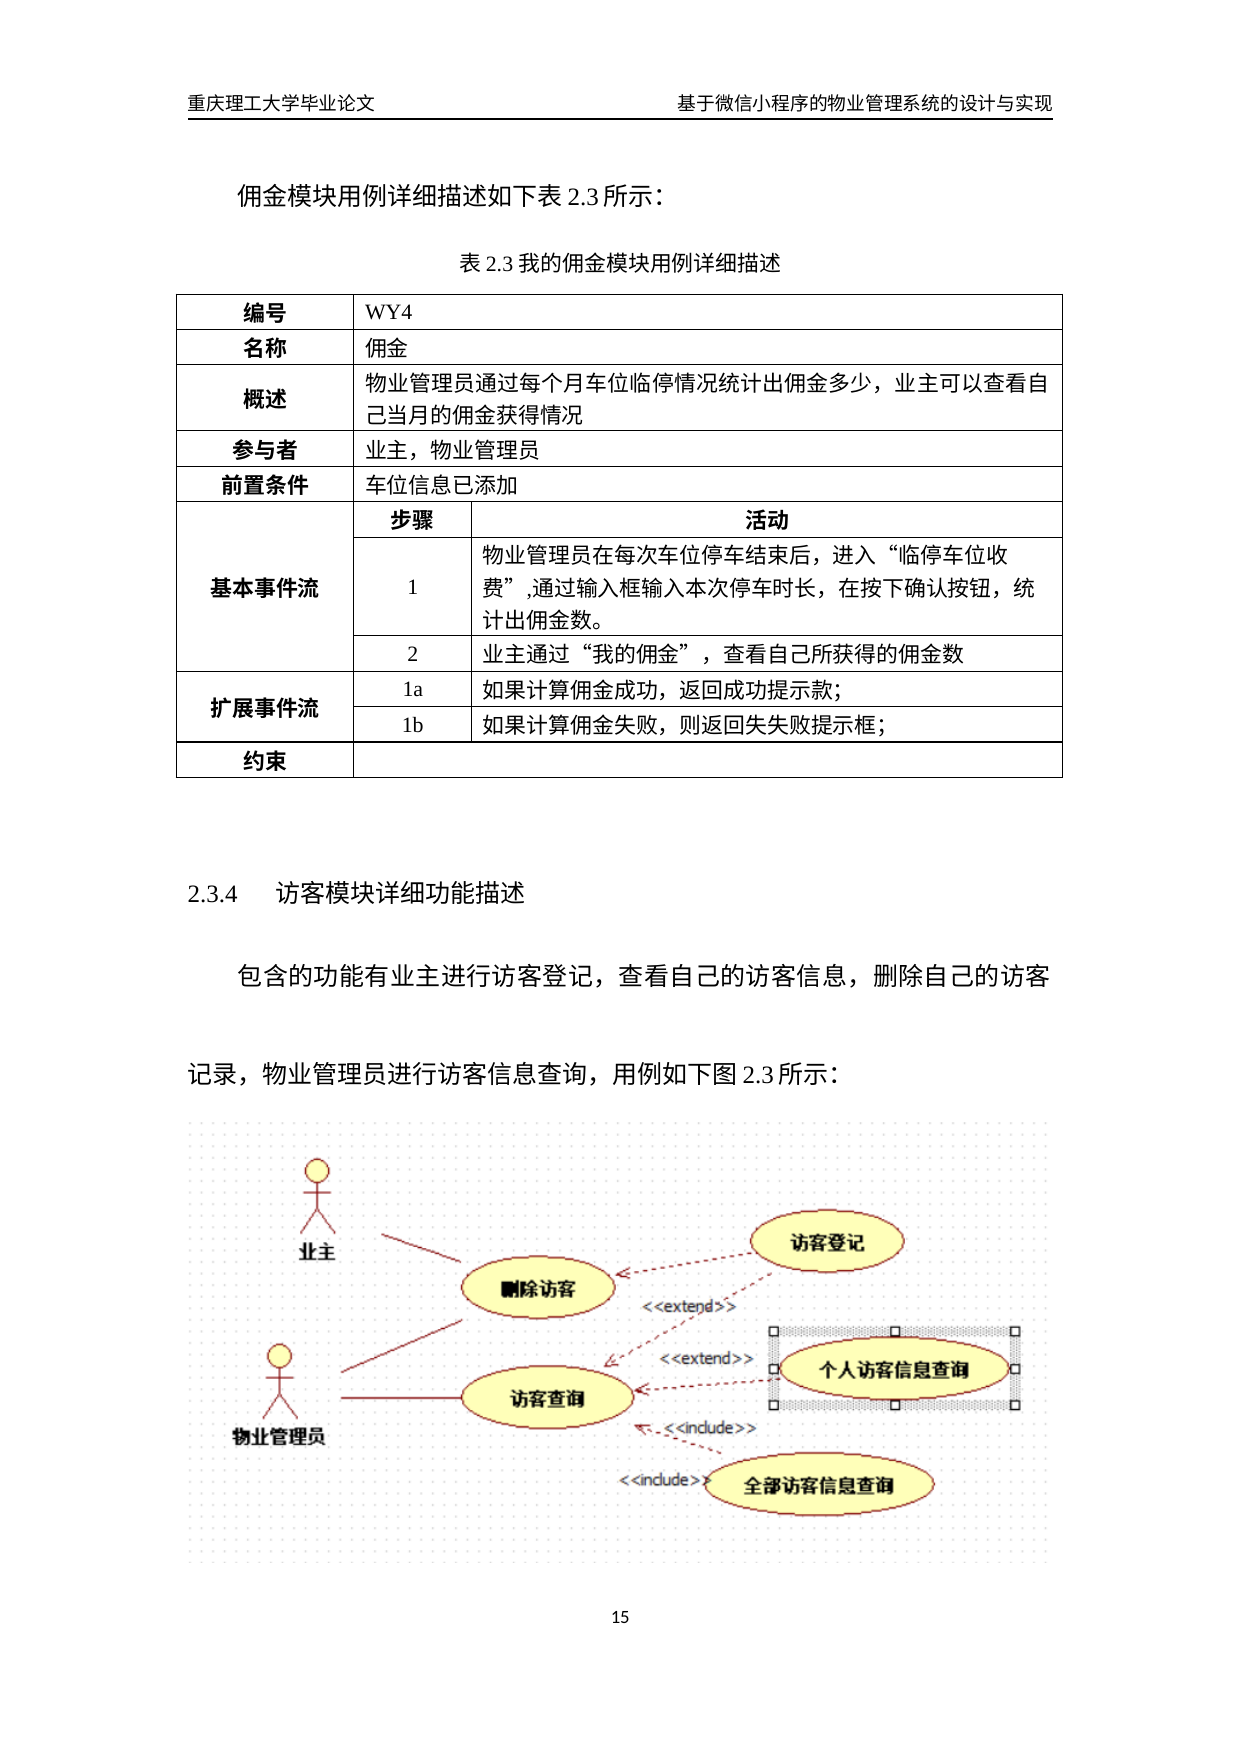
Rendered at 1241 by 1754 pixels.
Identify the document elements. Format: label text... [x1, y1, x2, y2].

table_cell 物业管理员在每次车位停车结束后，进入“临停车位收费”,通过输入框输入本次停车时长，在按下确认按钮，统计出佣金数。 [472, 538, 1062, 635]
table_cell 业主，物业管理员 [354, 431, 1062, 466]
picture [187, 1122, 1053, 1563]
table_cell 参与者 [177, 431, 353, 466]
table_cell 基本事件流 [177, 502, 353, 671]
table_cell 1a [354, 672, 471, 706]
table_cell 如果计算佣金成功，返回成功提示款； [472, 672, 1062, 706]
table_cell 活动 [472, 502, 1062, 537]
table_cell 物业管理员通过每个月车位临停情况统计出佣金多少，业主可以查看自己当月的佣金获得情况 [354, 365, 1062, 430]
table_cell 约束 [177, 743, 353, 777]
table_cell 1b [354, 707, 471, 741]
table_cell 名称 [177, 330, 353, 364]
table_header 编号 [177, 295, 353, 329]
table_cell 如果计算佣金失败，则返回失失败提示框； [472, 707, 1062, 741]
text 佣金模块用例详细描述如下表2.3所示： [187, 162, 1053, 227]
table_cell 前置条件 [177, 467, 353, 501]
table_cell 车位信息已添加 [354, 467, 1062, 501]
table_cell 1 [354, 538, 471, 635]
table_cell 概述 [177, 365, 353, 430]
subtitle 访客模块详细功能描述 [187, 859, 1053, 924]
text 包含的功能有业主进行访客登记，查看自己的访客信息，删除自己的访客记录，物业管理员进行访客信息查询，用例如下图2.3所示： [187, 942, 1053, 1105]
table_cell [354, 743, 1062, 777]
table_cell 步骤 [354, 502, 471, 537]
table_cell 扩展事件流 [177, 672, 353, 741]
table_cell 佣金 [354, 330, 1062, 364]
table_cell 2 [354, 636, 471, 671]
text 表2.3 我的佣金模块用例详细描述 [187, 245, 1053, 278]
table_header WY4 [354, 295, 1062, 329]
table_cell 业主通过“我的佣金”，查看自己所获得的佣金数 [472, 636, 1062, 671]
